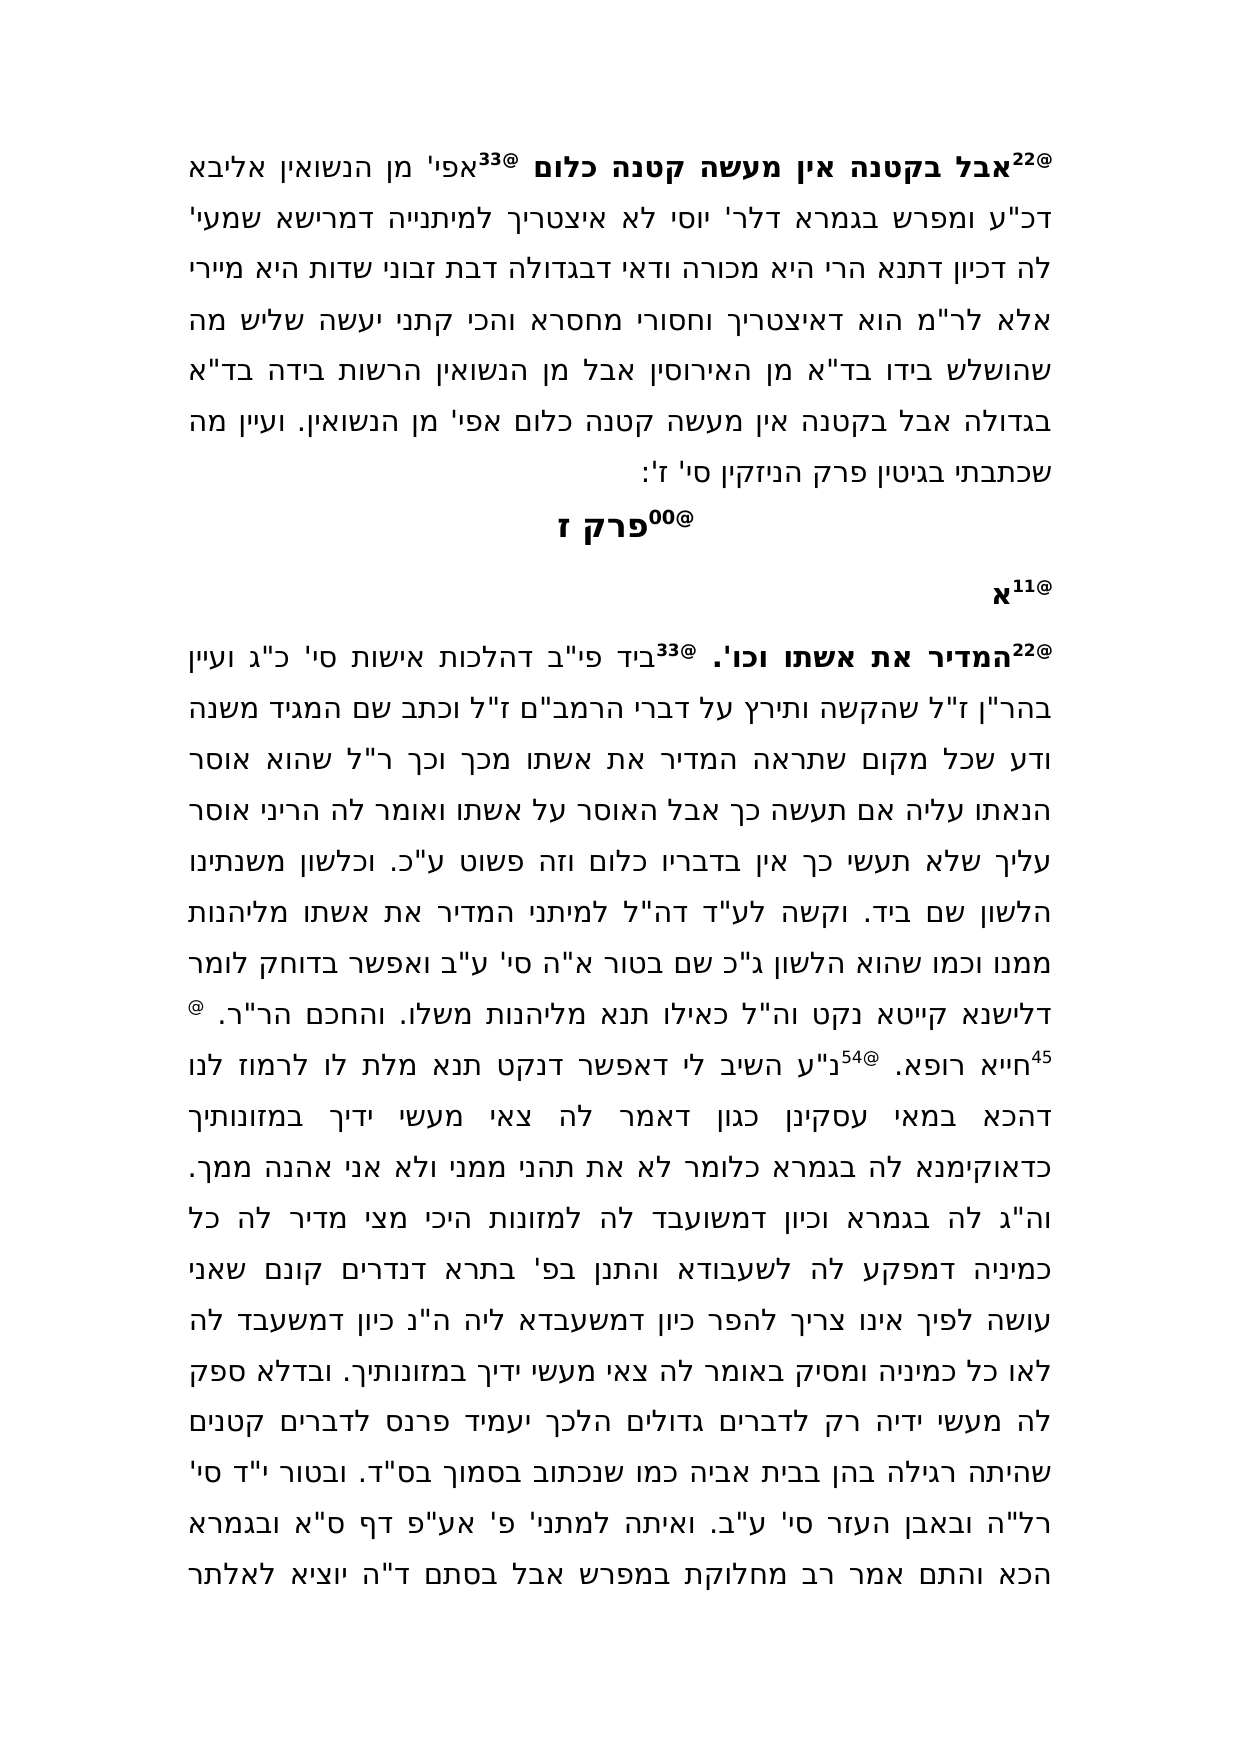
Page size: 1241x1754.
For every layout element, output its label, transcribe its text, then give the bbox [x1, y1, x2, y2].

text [187, 641, 1053, 1592]
text @22אבל בקטנה אין מעשה קטנה כלום @33אפי' מן הנשואין אליבא דכ"ע ומפרש בגמרא דלר' יוסי לא איצטריך למיתנייה דמרישא שמעי' לה דכיון דתנא הרי היא מכורה ודאי דבגדולה דבת זבוני שדות היא מיירי אלא לר"מ הוא דאיצטריך וחסורי מחסרא והכי קתני יעשה שליש מה שהושלש בידו בד"א מן האירוסין אבל מן הנשואין הרשות בידה בד"א בגדולה אבל בקטנה אין מעשה קטנה כלום אפי' מן הנשואין. ועיין מה שכתבתי בגיטין פרק הניזקין סי' ז': [187, 150, 1053, 489]
text @11א [187, 577, 1053, 611]
text @00פרק ז [187, 507, 1053, 545]
